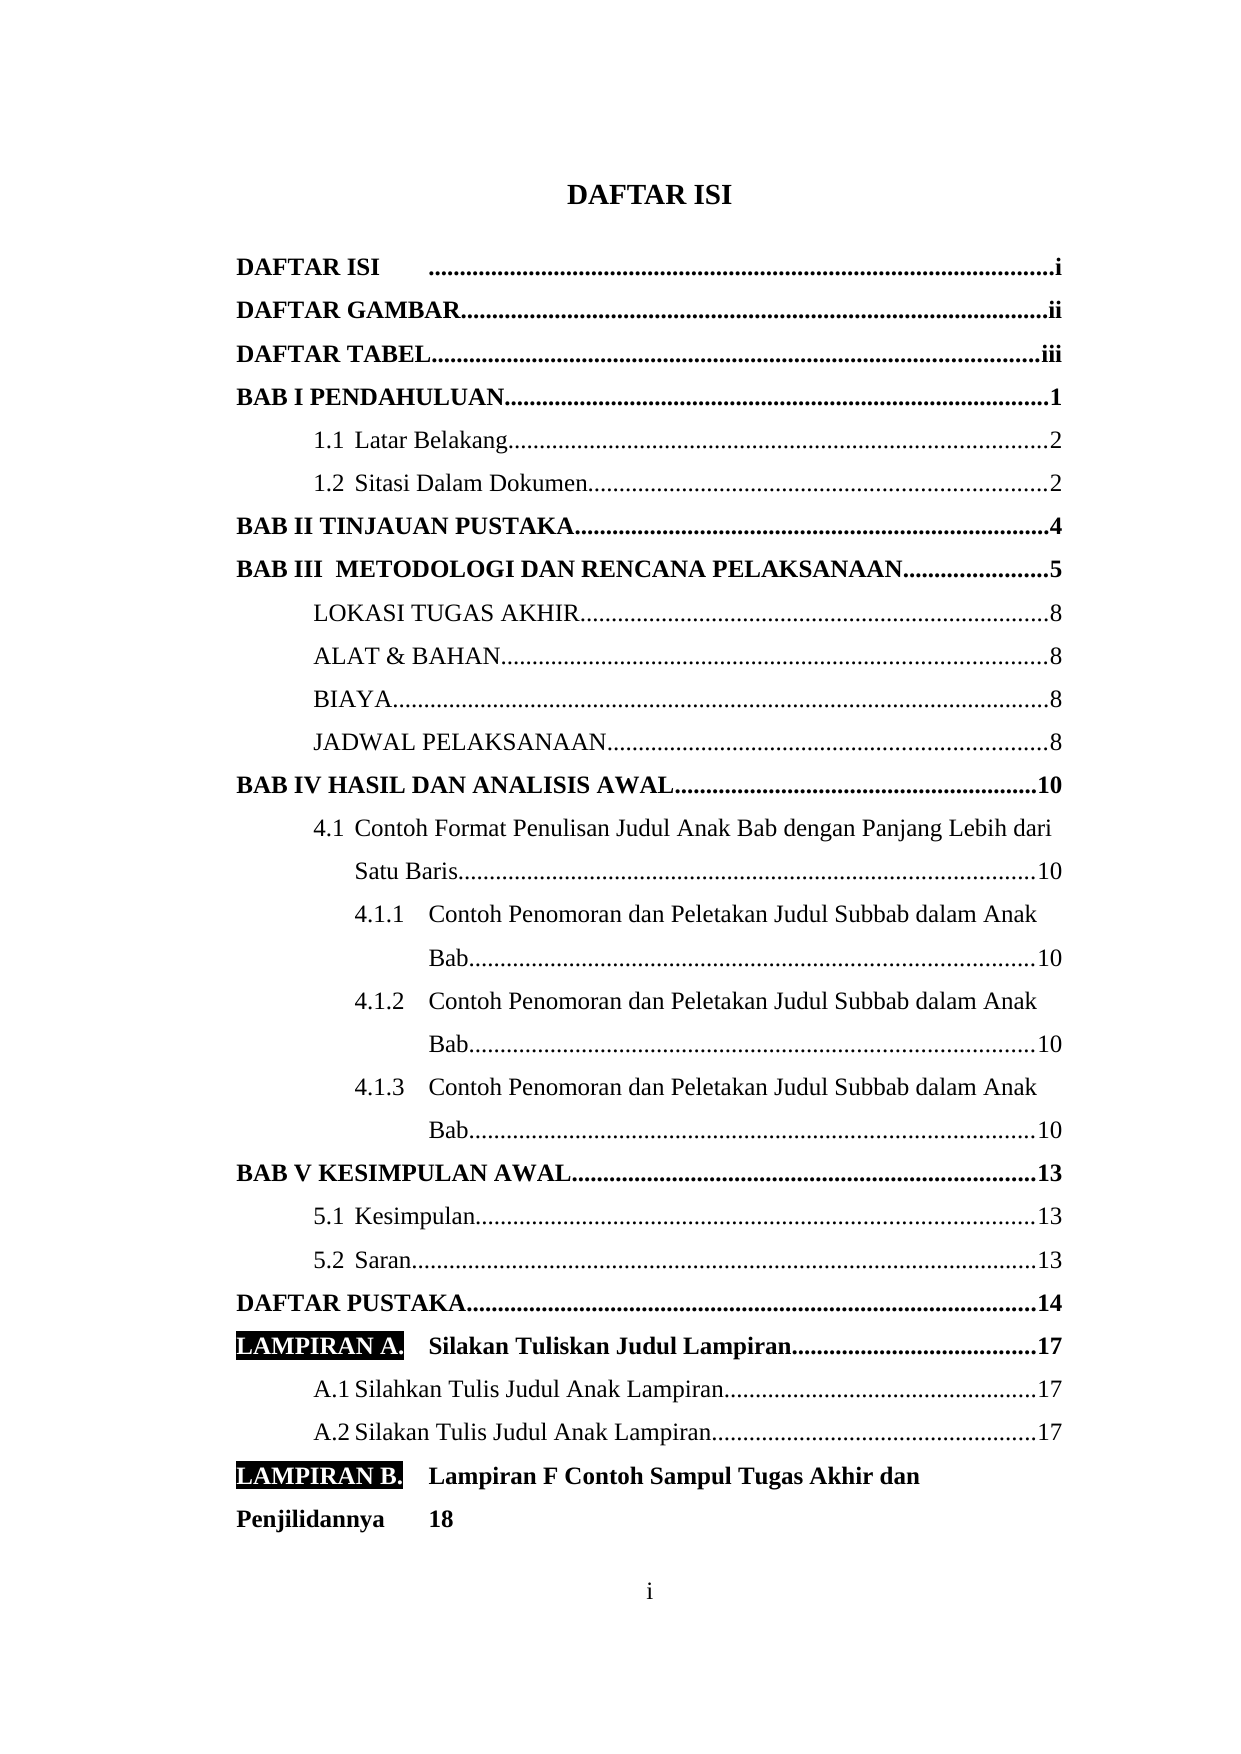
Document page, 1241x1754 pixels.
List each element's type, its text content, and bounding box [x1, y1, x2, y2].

text 5.2 Saran 13 [313, 1245, 1063, 1273]
text BAB I PENDAHULUAN 1 [236, 382, 1063, 411]
text 5.1 Kesimpulan 13 [313, 1201, 1063, 1230]
text LAMPIRAN B. Lampiran F Contoh Sampul Tugas Akhir dan Penjilidannya 18 [236, 1461, 1063, 1533]
text A.2 Silakan Tulis Judul Anak Lampiran 17 [313, 1417, 1063, 1446]
text BAB III METODOLOGI DAN RENCANA PELAKSANAAN 5 [236, 554, 1063, 583]
text DAFTAR PUSTAKA 14 [236, 1288, 1063, 1317]
text 1.2 Sitasi Dalam Dokumen 2 [313, 468, 1063, 497]
text 4.1.3 Contoh Penomoran dan Peletakan Judul Subbab dalam Anak Bab 10 [354, 1072, 1063, 1144]
text DAFTAR TABEL iii [236, 339, 1063, 367]
text LOKASI TUGAS AKHIR 8 [313, 598, 1063, 626]
text LAMPIRAN A. Silakan Tuliskan Judul Lampiran 17 [404, 1331, 1063, 1360]
text 4.1 Contoh Format Penulisan Judul Anak Bab dengan Panjang Lebih dari Satu Baris 10 [313, 813, 1063, 885]
text 4.1.1 Contoh Penomoran dan Peletakan Judul Subbab dalam Anak Bab 10 [354, 899, 1063, 971]
text 1.1 Latar Belakang 2 [313, 425, 1063, 454]
text JADWAL PELAKSANAAN 8 [313, 727, 1063, 756]
text BAB V KESIMPULAN AWAL 13 [236, 1158, 1063, 1187]
text 4.1.2 Contoh Penomoran dan Peletakan Judul Subbab dalam Anak Bab 10 [354, 986, 1063, 1058]
text DAFTAR ISI i [236, 252, 1063, 281]
text DAFTAR GAMBAR ii [236, 296, 1063, 324]
title DAFTAR ISI [236, 177, 1063, 211]
text BAB IV HASIL DAN ANALISIS AWAL 10 [236, 770, 1063, 799]
text ALAT & BAHAN 8 [313, 641, 1063, 669]
text A.1 Silahkan Tulis Judul Anak Lampiran 17 [313, 1374, 1063, 1403]
text BAB II TINJAUAN PUSTAKA 4 [236, 511, 1063, 540]
text BIAYA 8 [313, 684, 1063, 713]
